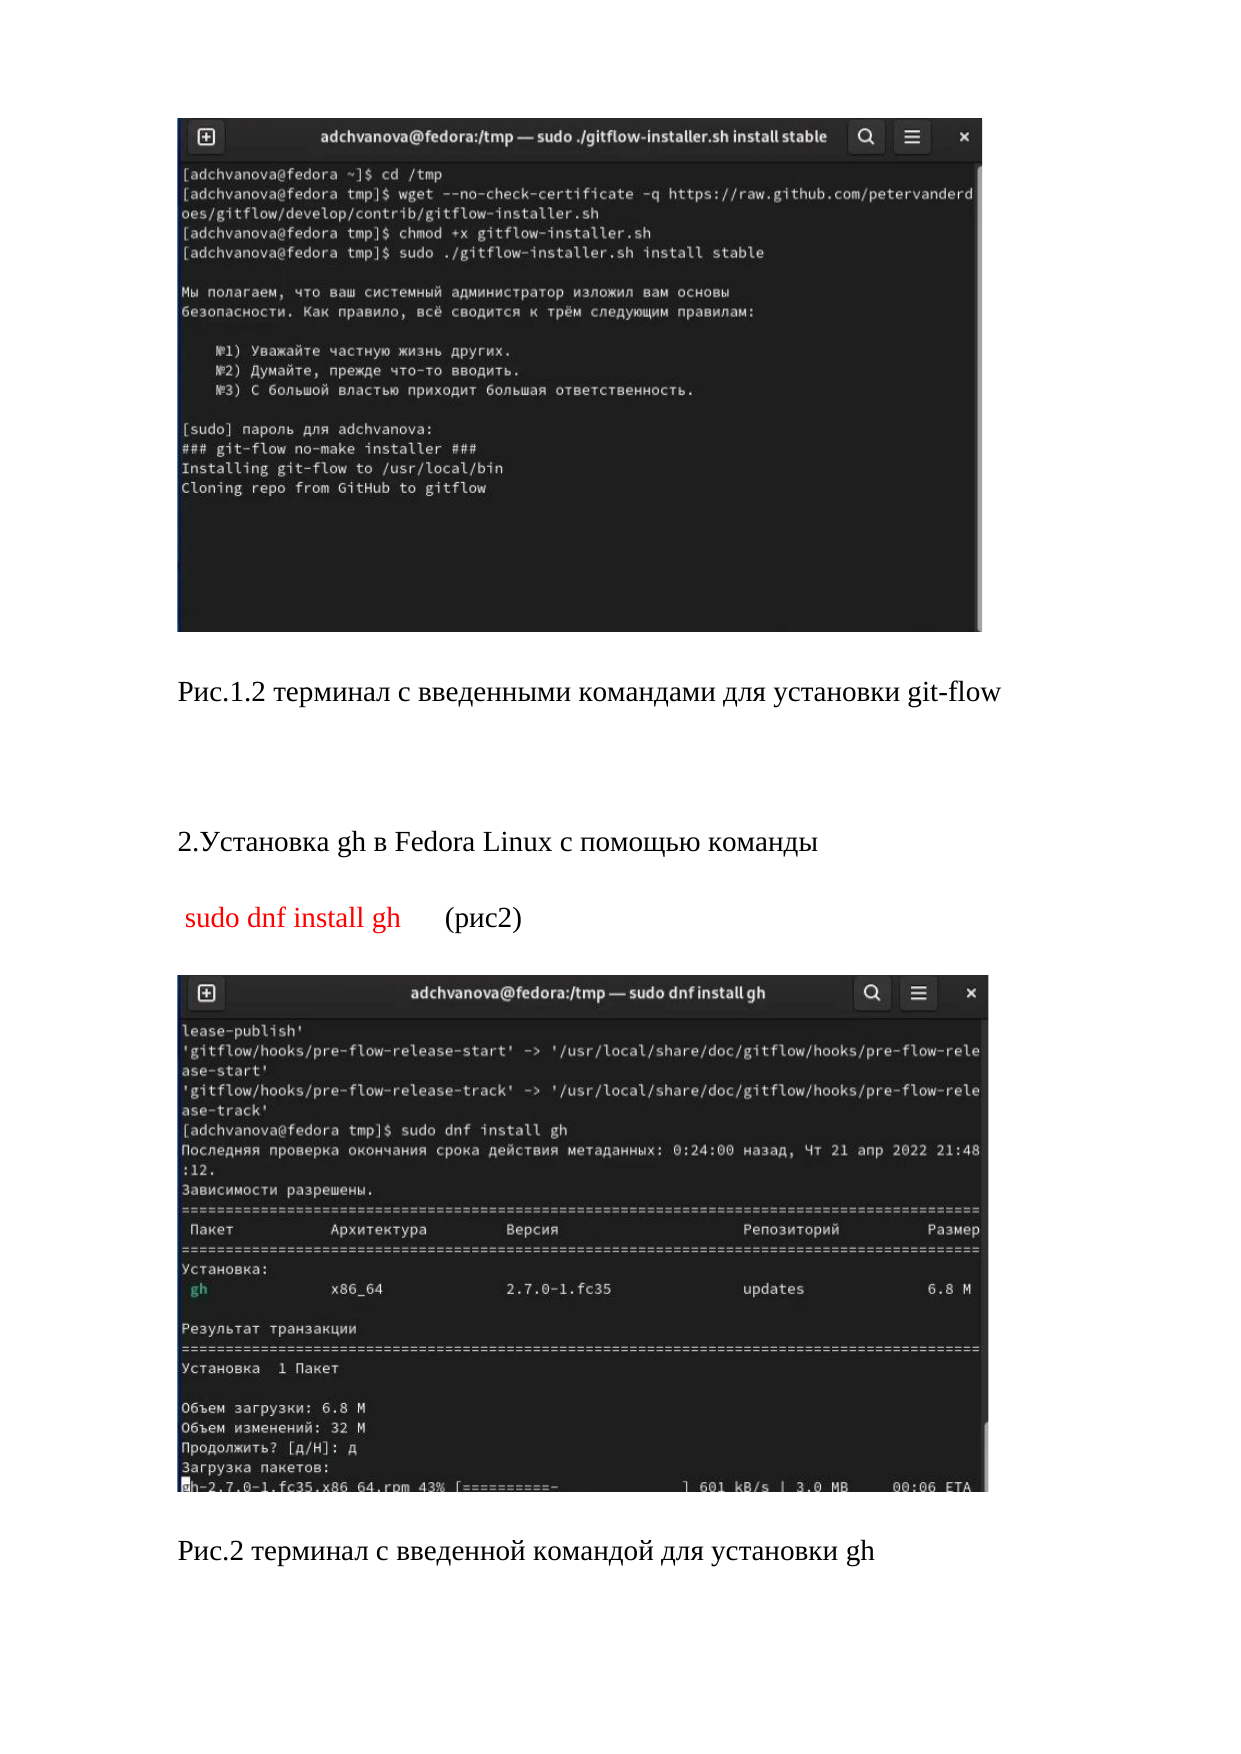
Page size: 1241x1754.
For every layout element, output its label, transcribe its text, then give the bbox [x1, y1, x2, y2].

picture [177, 975, 989, 1492]
picture [177, 118, 983, 632]
text Рис.2 терминал с введенной командой для установки gh [177, 1533, 1152, 1567]
text 2.Установка gh в Fedora Linux с помощью команды [177, 824, 1152, 858]
text sudo dnf install gh (рис2) [177, 900, 1152, 933]
text Рис.1.2 терминал с введенными командами для установки git-flow [177, 674, 1152, 707]
